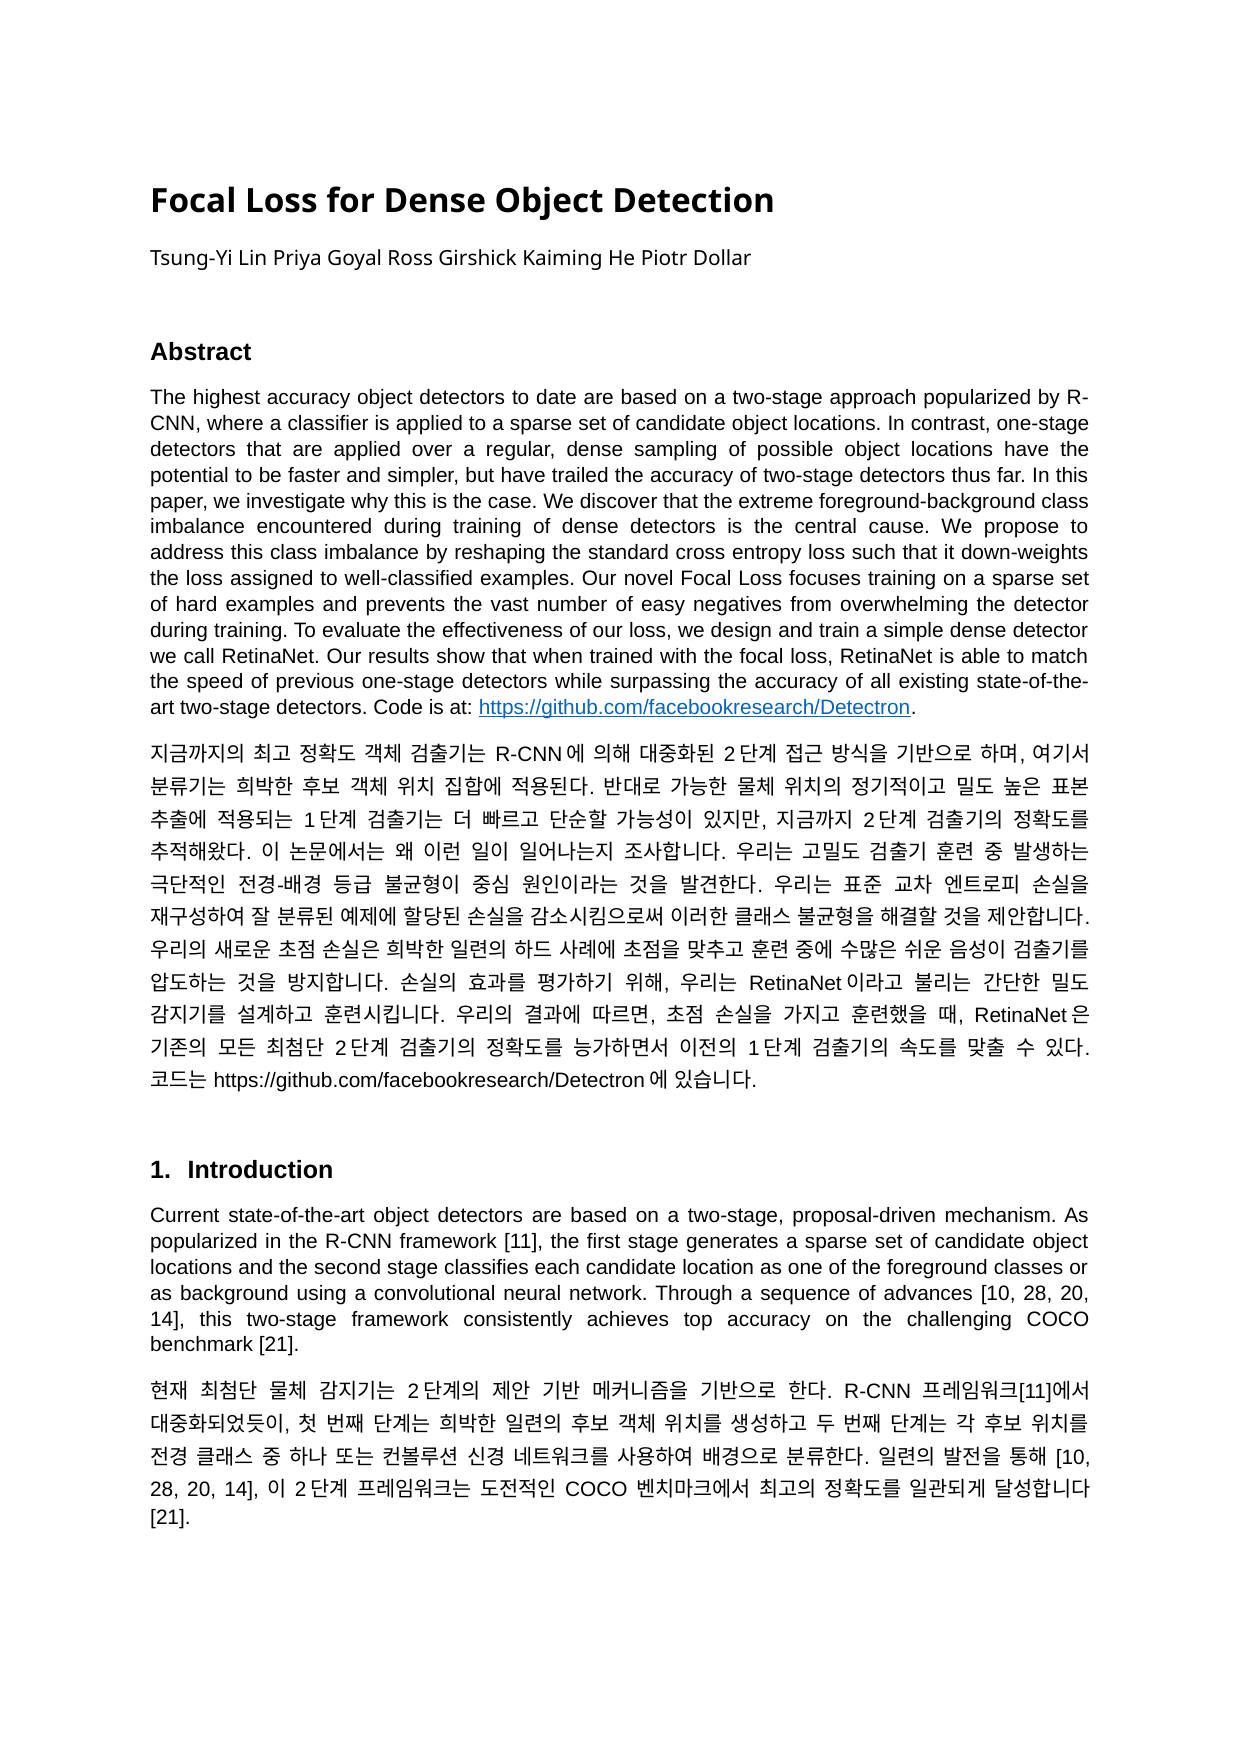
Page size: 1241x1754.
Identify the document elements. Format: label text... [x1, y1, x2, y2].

text Abstract [150, 337, 1090, 366]
text The highest accuracy object detectors to date are based on a two-stage approach popularized by R-CNN, where a classifier is applied to a sparse set of candidate object locations. In contrast, one-stage detectors that are applied over a regular, dense sampling of possible object locations have the potential to be faster and simpler, but have trailed the accuracy of two-stage detectors thus far. In this paper, we investigate why this is the case. We discover that the extreme foreground-background class imbalance encountered during training of dense detectors is the central cause. We propose to address this class imbalance by reshaping the standard cross entropy loss such that it down-weights the loss assigned to well-classified examples. Our novel Focal Loss focuses training on a sparse set of hard examples and prevents the vast number of easy negatives from overwhelming the detector during training. To evaluate the effectiveness of our loss, we design and train a simple dense detector we call RetinaNet. Our results show that when trained with the focal loss, RetinaNet is able to match the speed of previous one-stage detectors while surpassing the accuracy of all existing state-of-the-art two-stage detectors. Code is at: https://github.com/facebookresearch/Detectron. [150, 385, 1090, 719]
text Current state-of-the-art object detectors are based on a two-stage, proposal-driven mechanism. As popularized in the R-CNN framework [11], the first stage generates a sparse set of candidate object locations and the second stage classifies each candidate location as one of the foreground classes or as background using a convolutional neural network. Through a sequence of advances [10, 28, 20, 14], this two-stage framework consistently achieves top accuracy on the challenging COCO benchmark [21]. [150, 1203, 1090, 1356]
text Tsung-Yi Lin Priya Goyal Ross Girshick Kaiming He Piotr Dollar [150, 243, 1090, 271]
text Focal Loss for Dense Object Detection [150, 177, 1090, 223]
text 지금까지의 최고 정확도 객체 검출기는 R-CNN에 의해 대중화된 2단계 접근 방식을 기반으로 하며, 여기서 분류기는 희박한 후보 객체 위치 집합에 적용된다. 반대로 가능한 물체 위치의 정기적이고 밀도 높은 표본 추출에 적용되는 1단계 검출기는 더 빠르고 단순할 가능성이 있지만, 지금까지 2단계 검출기의 정확도를 추적해왔다. 이 논문에서는 왜 이런 일이 일어나는지 조사합니다. 우리는 고밀도 검출기 훈련 중 발생하는 극단적인 전경-배경 등급 불균형이 중심 원인이라는 것을 발견한다. 우리는 표준 교차 엔트로피 손실을 재구성하여 잘 분류된 예제에 할당된 손실을 감소시킴으로써 이러한 클래스 불균형을 해결할 것을 제안합니다. 우리의 새로운 초점 손실은 희박한 일련의 하드 사례에 초점을 맞추고 훈련 중에 수많은 쉬운 음성이 검출기를 압도하는 것을 방지합니다. 손실의 효과를 평가하기 위해, 우리는 RetinaNet이라고 불리는 간단한 밀도 감지기를 설계하고 훈련시킵니다. 우리의 결과에 따르면, 초점 손실을 가지고 훈련했을 때, RetinaNet은 기존의 모든 최첨단 2단계 검출기의 정확도를 능가하면서 이전의 1단계 검출기의 속도를 맞출 수 있다. 코드는 https://github.com/facebookresearch/Detectron에 있습니다. [150, 738, 1090, 1094]
text 현재 최첨단 물체 감지기는 2단계의 제안 기반 메커니즘을 기반으로 한다. R-CNN 프레임워크[11]에서 대중화되었듯이, 첫 번째 단계는 희박한 일련의 후보 객체 위치를 생성하고 두 번째 단계는 각 후보 위치를 전경 클래스 중 하나 또는 컨볼루션 신경 네트워크를 사용하여 배경으로 분류한다. 일련의 발전을 통해 [10, 28, 20, 14], 이 2단계 프레임워크는 도전적인 COCO 벤치마크에서 최고의 정확도를 일관되게 달성합니다 [21]. [150, 1375, 1090, 1529]
list Introduction [150, 1155, 1090, 1184]
